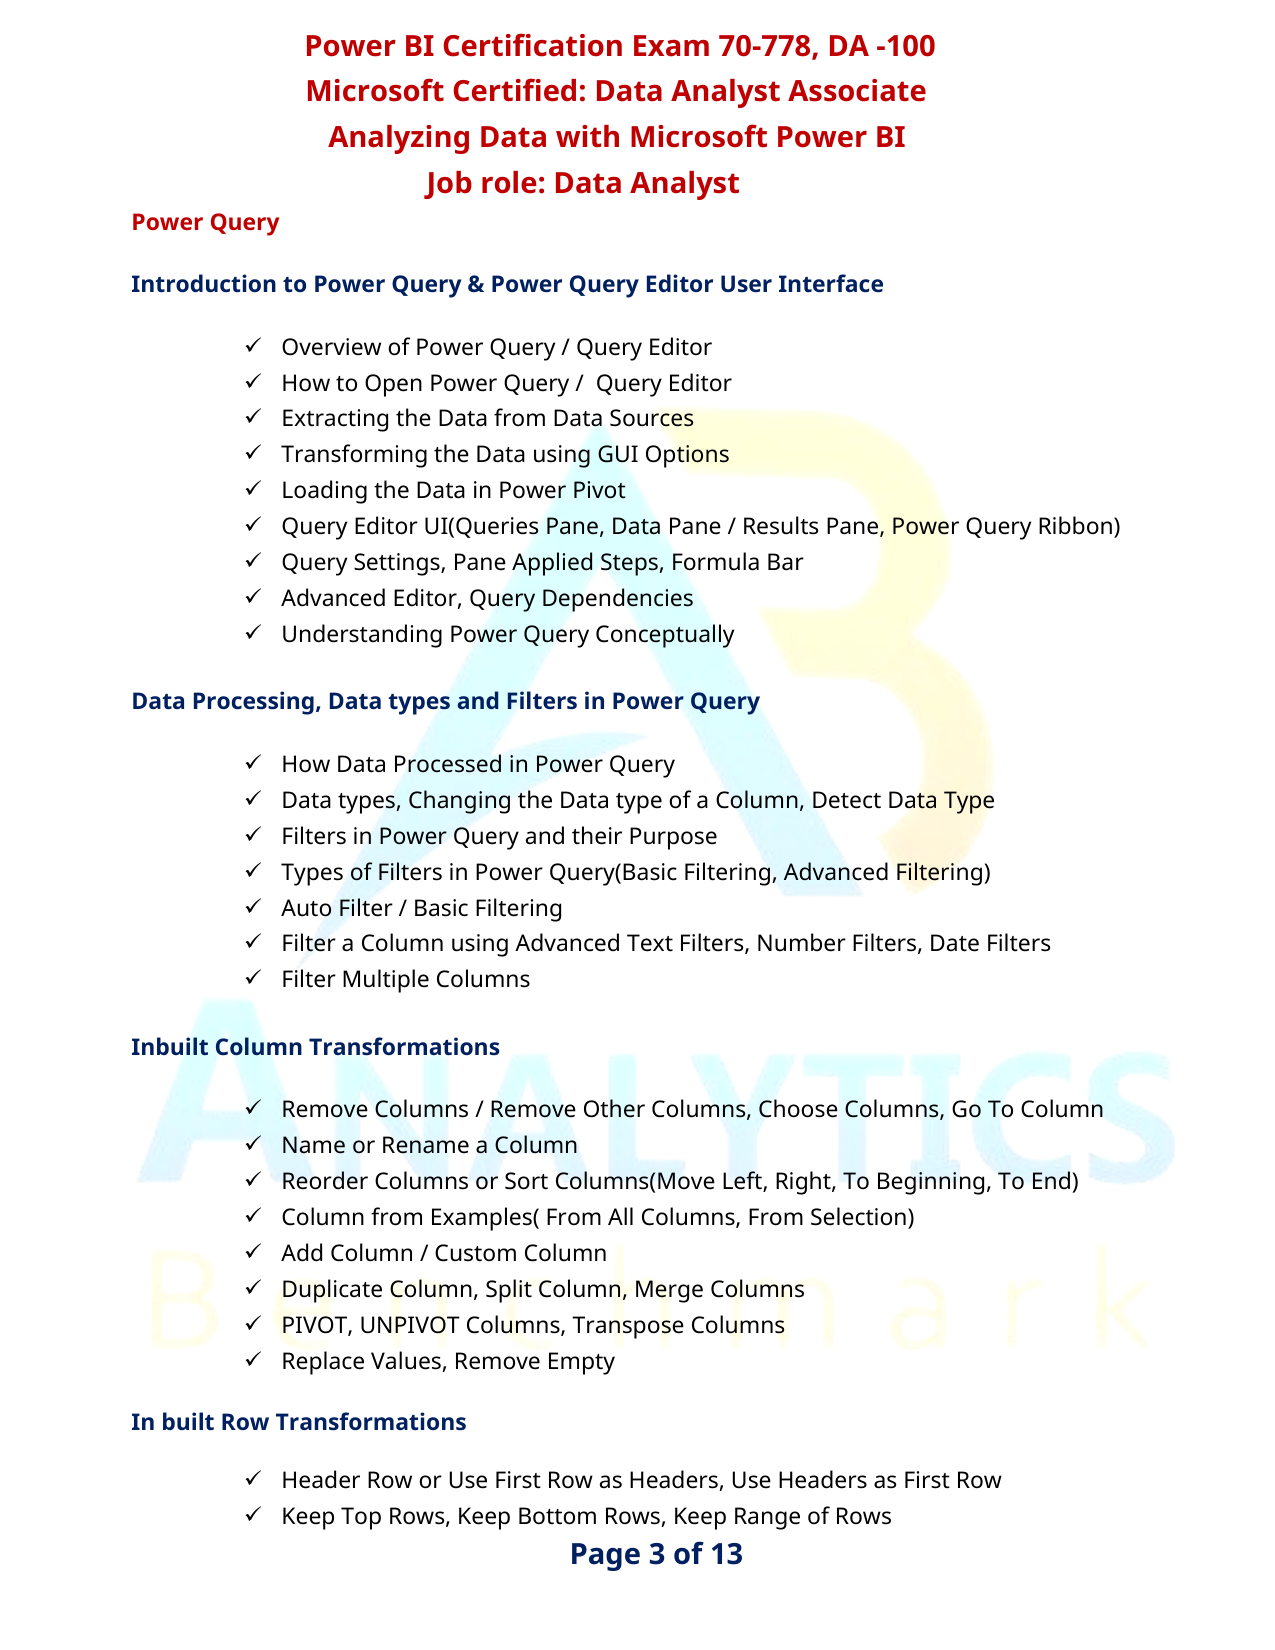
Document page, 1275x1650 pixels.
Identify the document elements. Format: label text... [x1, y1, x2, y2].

list Extracting the Data from Data Sources [244, 402, 1181, 434]
list Transforming the Data using GUI Options [244, 438, 1181, 469]
list Query Editor UI(Queries Pane, Data Pane / Results Pane, Power Query Ribbon) [244, 510, 1181, 541]
list Reorder Columns or Sort Columns(Move Left, Right, To Beginning, To End) [244, 1165, 1181, 1196]
list Advanced Editor, Query Dependencies [244, 582, 1181, 613]
list Header Row or Use First Row as Headers, Use Headers as First Row [244, 1464, 1181, 1496]
list Duplicate Column, Split Column, Merge Columns [244, 1273, 1181, 1304]
list Auto Filter / Basic Filtering [244, 891, 1181, 923]
list Understanding Power Query Conceptually [244, 618, 1181, 649]
list Inbuilt Column Transformations [131, 1031, 1181, 1062]
list Add Column / Custom Column [244, 1237, 1181, 1268]
list Types of Filters in Power Query(Basic Filtering, Advanced Filtering) [244, 856, 1181, 887]
text In built Row Transformations [131, 1406, 1181, 1437]
list Query Settings, Pane Applied Steps, Formula Bar [244, 546, 1181, 577]
list Column from Examples( From All Columns, From Selection) [244, 1201, 1181, 1232]
list Filter Multiple Columns [244, 963, 1181, 994]
list PIVOT, UNPIVOT Columns, Transpose Columns [244, 1309, 1181, 1340]
list Keep Top Rows, Keep Bottom Rows, Keep Range of Rows [244, 1500, 1181, 1531]
list How to Open Power Query / Query Editor [244, 366, 1181, 398]
list Filters in Power Query and their Purpose [244, 819, 1181, 851]
list Overview of Power Query / Query Editor [244, 331, 1181, 362]
list Data types, Changing the Data type of a Column, Detect Data Type [244, 784, 1181, 815]
list Replace Values, Remove Empty [244, 1344, 1181, 1376]
list Remove Columns / Remove Other Columns, Choose Columns, Go To Column [244, 1093, 1181, 1124]
list Data Processing, Data types and Filters in Power Query [131, 685, 1181, 716]
list Power Query [131, 206, 1181, 237]
list Introduction to Power Query & Power Query Editor User Interface [131, 268, 1181, 299]
list Loading the Data in Power Pivot [244, 474, 1181, 506]
list How Data Processed in Power Query [244, 748, 1181, 779]
list Filter a Column using Advanced Text Filters, Number Filters, Date Filters [244, 927, 1181, 959]
list Name or Rename a Column [244, 1129, 1181, 1160]
